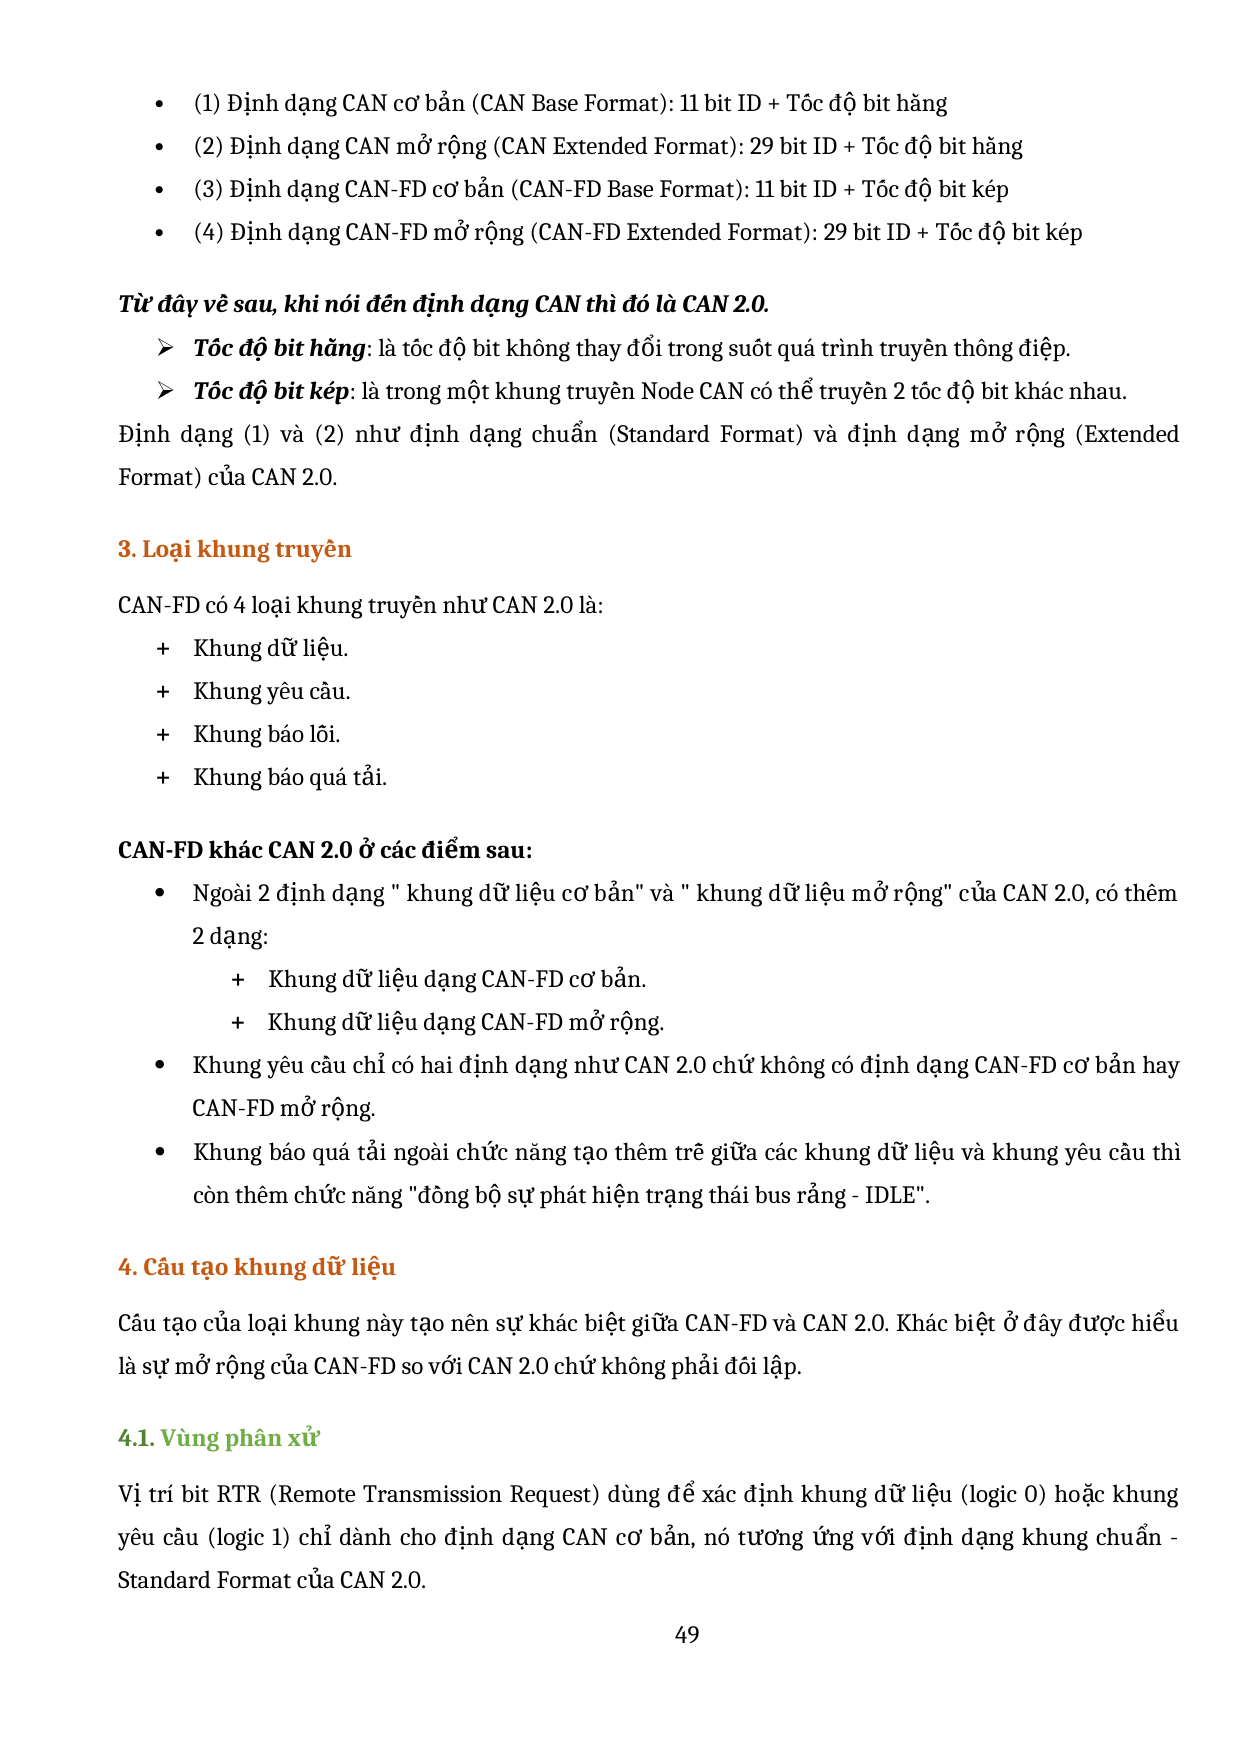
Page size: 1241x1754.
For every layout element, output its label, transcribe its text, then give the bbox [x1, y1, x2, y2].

list Khung yêu cầu chỉ có hai định dạng như CAN 2.0 chứ không có định dạng CAN-FD cơ bản hay CAN-FD mở rộng. [155, 1051, 1181, 1123]
text Từ đây về sau, khi nói đến định dạng CAN thì đó là CAN 2.0. [118, 290, 1181, 319]
list Ngoài 2 định dạng " khung dữ liệu cơ bản" và " khung dữ liệu mở rộng" của CAN 2.0, có thêm 2 dạng: [155, 879, 1181, 951]
list Khung dữ liệu. [156, 634, 1181, 663]
list Khung dữ liệu dạng CAN-FD cơ bản. [231, 965, 1181, 994]
subtitle Loại khung truyền [118, 535, 1181, 564]
list Khung báo quá tải ngoài chức năng tạo thêm trễ giữa các khung dữ liệu và khung yêu cầu thì còn thêm chức năng "đồng bộ sự phát hiện trạng thái bus rảng - IDLE". [156, 1137, 1181, 1209]
list (2) Định dạng CAN mở rộng (CAN Extended Format): 29 bit ID + Tốc độ bit hằng [156, 132, 1181, 161]
list (3) Định dạng CAN-FD cơ bản (CAN-FD Base Format): 11 bit ID + Tốc độ bit kép [156, 175, 1181, 204]
subtitle Cấu tạo khung dữ liệu [118, 1253, 1181, 1282]
list Khung báo quá tải. [156, 763, 1181, 792]
text CAN-FD có 4 loại khung truyền như CAN 2.0 là: [118, 591, 1181, 619]
list Khung yêu cầu. [156, 677, 1181, 706]
text Cấu tạo của loại khung này tạo nên sự khác biệt giữa CAN-FD và CAN 2.0. Khác biệt ở đây được hiểu là sự mở rộng của CAN-FD so với CAN 2.0 chứ không phải đối lập. [118, 1308, 1181, 1380]
list (4) Định dạng CAN-FD mở rộng (CAN-FD Extended Format): 29 bit ID + Tốc độ bit kép [156, 218, 1181, 247]
list Khung dữ liệu dạng CAN-FD mở rộng. [230, 1008, 1181, 1037]
list Tốc độ bit hằng: là tốc độ bit không thay đổi trong suốt quá trình truyền thông điệp. [156, 333, 1181, 362]
list Tốc độ bit kép: là trong một khung truyền Node CAN có thể truyền 2 tốc độ bit khác nhau. [156, 377, 1181, 405]
text Định dạng (1) và (2) như định dạng chuẩn (Standard Format) và định dạng mở rộng (Extended Format) của CAN 2.0. [118, 420, 1181, 492]
text Vị trí bit RTR (Remote Transmission Request) dùng để xác định khung dữ liệu (logic 0) hoặc khung yêu cầu (logic 1) chỉ dành cho định dạng CAN cơ bản, nó tương ứng với định dạng khung chuẩn - Standard Format của CAN 2.0. [118, 1479, 1181, 1594]
list Khung báo lỗi. [156, 720, 1181, 749]
subtitle Vùng phân xử [118, 1424, 1181, 1453]
text CAN-FD khác CAN 2.0 ở các điểm sau: [118, 836, 1181, 864]
list (1) Định dạng CAN cơ bản (CAN Base Format): 11 bit ID + Tốc độ bit hằng [156, 89, 1181, 117]
